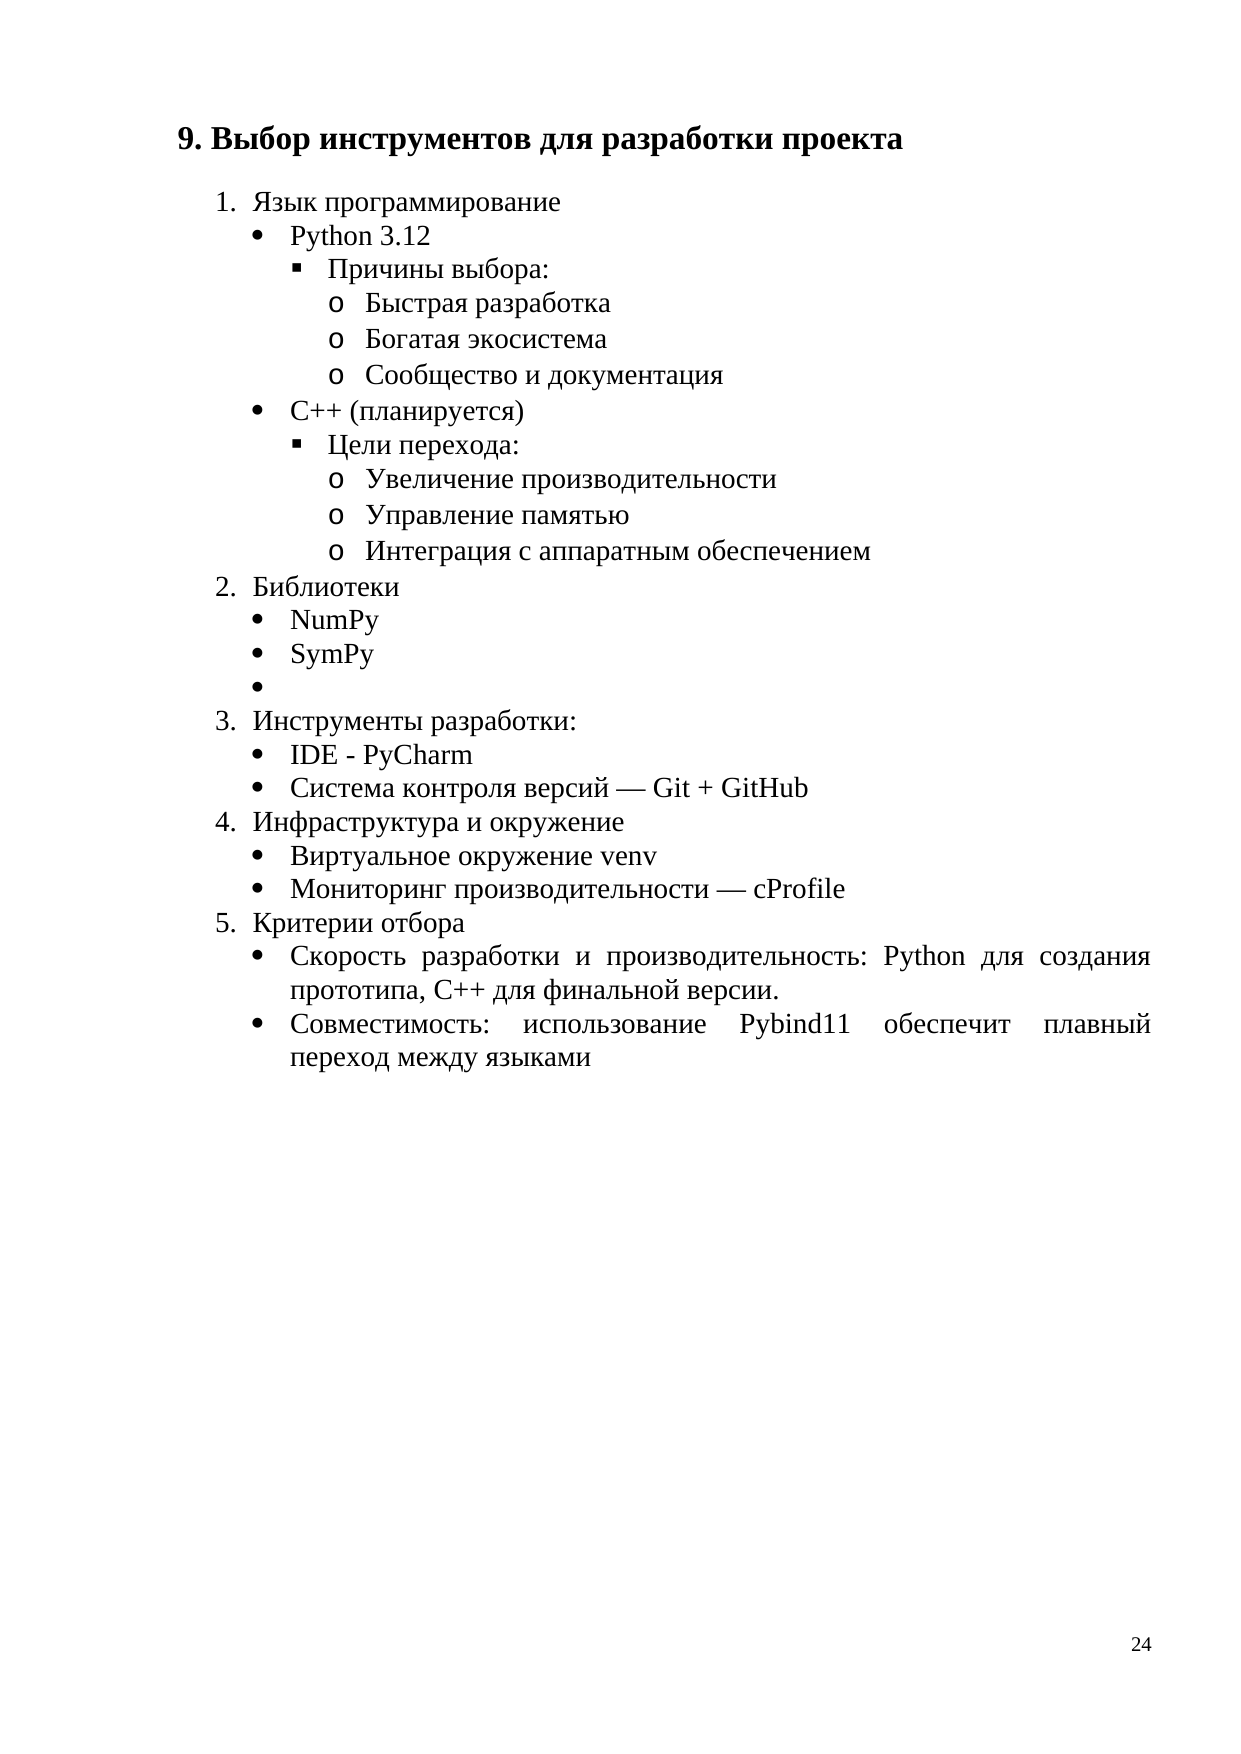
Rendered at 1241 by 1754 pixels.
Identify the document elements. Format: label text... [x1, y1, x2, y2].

list Скорость разработки и производительность: Python для создания прототипа, C++ для финальной версии. [252, 938, 1152, 1006]
list Инфраструктура и окружение [215, 804, 1152, 838]
list Цели перехода: [290, 427, 1152, 461]
list SymPy [252, 636, 1152, 670]
list Виртуальное окружение venv [252, 838, 1152, 871]
list Библиотеки [215, 569, 1152, 602]
list Интеграция с аппаратным обеспечением [327, 533, 1152, 569]
list Сообщество и документация [327, 357, 1152, 393]
list Мониторинг производительности — cProfile [252, 871, 1152, 905]
list Быстрая разработка [327, 285, 1152, 321]
list Критерии отбора [215, 905, 1152, 938]
list C++ (планируется) [252, 393, 1152, 427]
list Python 3.12 [252, 218, 1152, 252]
list Язык программирование [215, 184, 1152, 218]
list Инструменты разработки: [215, 703, 1152, 737]
list IDE - PyCharm [252, 737, 1152, 771]
list Система контроля версий — Git + GitHub [252, 771, 1152, 804]
list Богатая экосистема [327, 321, 1152, 357]
list NumPy [252, 602, 1152, 636]
list Управление памятью [327, 497, 1152, 533]
list Увеличение производительности [327, 461, 1152, 497]
list Совместимость: использование Pybind11 обеспечит плавный переход между языками [252, 1006, 1152, 1073]
text 9. Выбор инструментов для разработки проекта [177, 118, 1152, 156]
list Причины выбора: [290, 252, 1152, 285]
